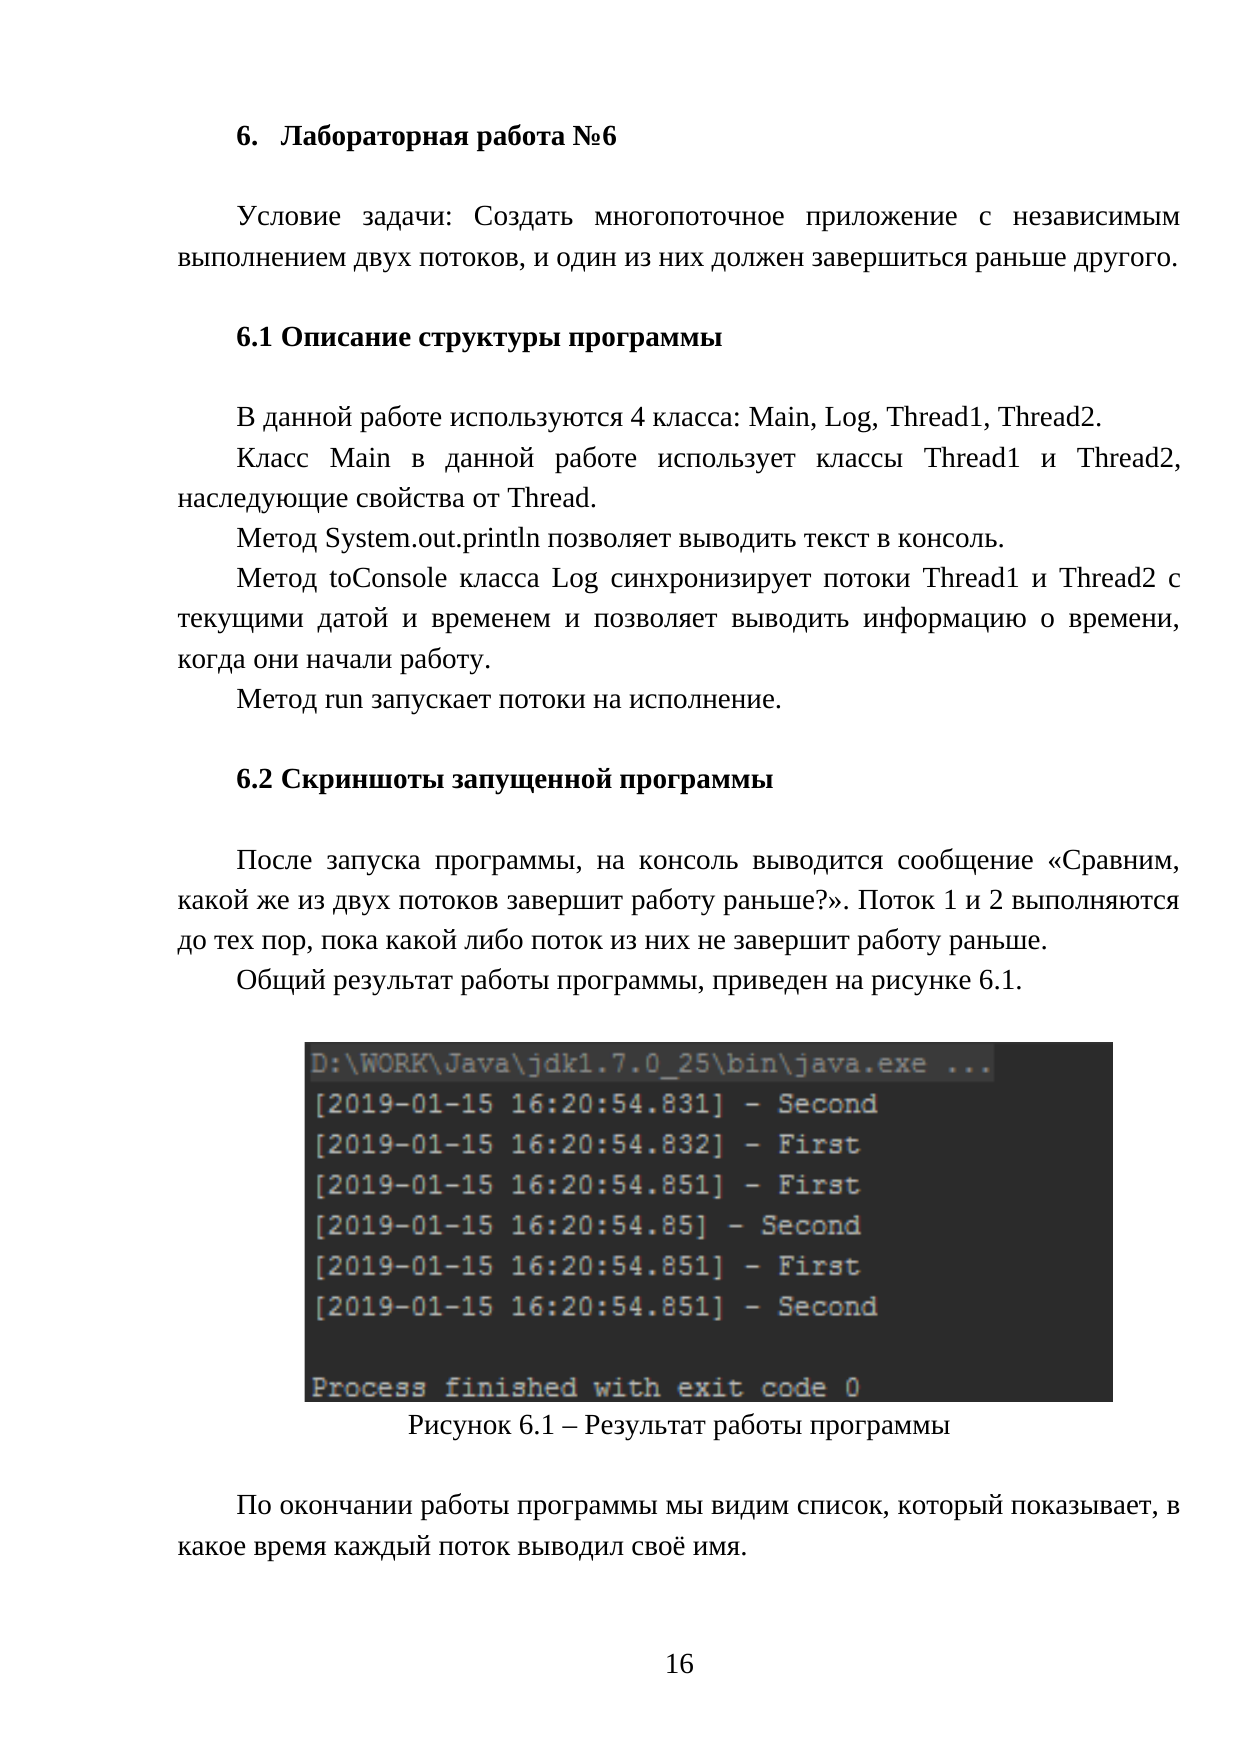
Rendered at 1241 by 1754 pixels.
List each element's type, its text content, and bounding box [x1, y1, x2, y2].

list Условие задачи: Создать многопоточное приложение с независимым выполнением двух потоков, и один из них должен завершиться раньше другого. [177, 198, 1181, 272]
text Метод run запускает потоки на исполнение. [177, 681, 1181, 714]
text В данной работе используются 4 класса: Main, Log, Thread1, Thread2. [177, 399, 1181, 433]
text Класс Main в данной работе использует классы Thread1 и Thread2, наследующие свойства от Thread. [177, 440, 1181, 513]
text Метод toConsole класса Log синхронизирует потоки Thread1 и Thread2 с текущими датой и временем и позволяет выводить информацию о времени, когда они начали работу. [177, 560, 1181, 674]
list Скриншоты запущенной программы [177, 761, 1181, 795]
list Лабораторная работа №6 [177, 118, 1181, 152]
picture [304, 1042, 1113, 1402]
text Общий результат работы программы, приведен на рисунке 6.1. [177, 962, 1181, 996]
list Описание структуры программы [177, 319, 1181, 353]
text Метод System.out.println позволяет выводить текст в консоль. [177, 520, 1181, 554]
list По окончании работы программы мы видим список, который показывает, в какое время каждый поток выводил своё имя. [177, 1487, 1181, 1561]
text После запуска программы, на консоль выводится сообщение «Сравним, какой же из двух потоков завершит работу раньше?». Поток 1 и 2 выполняются до тех пор, пока какой либо поток из них не завершит работу раньше. [177, 842, 1181, 956]
list Рисунок 6.1 – Результат работы программы [177, 1407, 1181, 1441]
